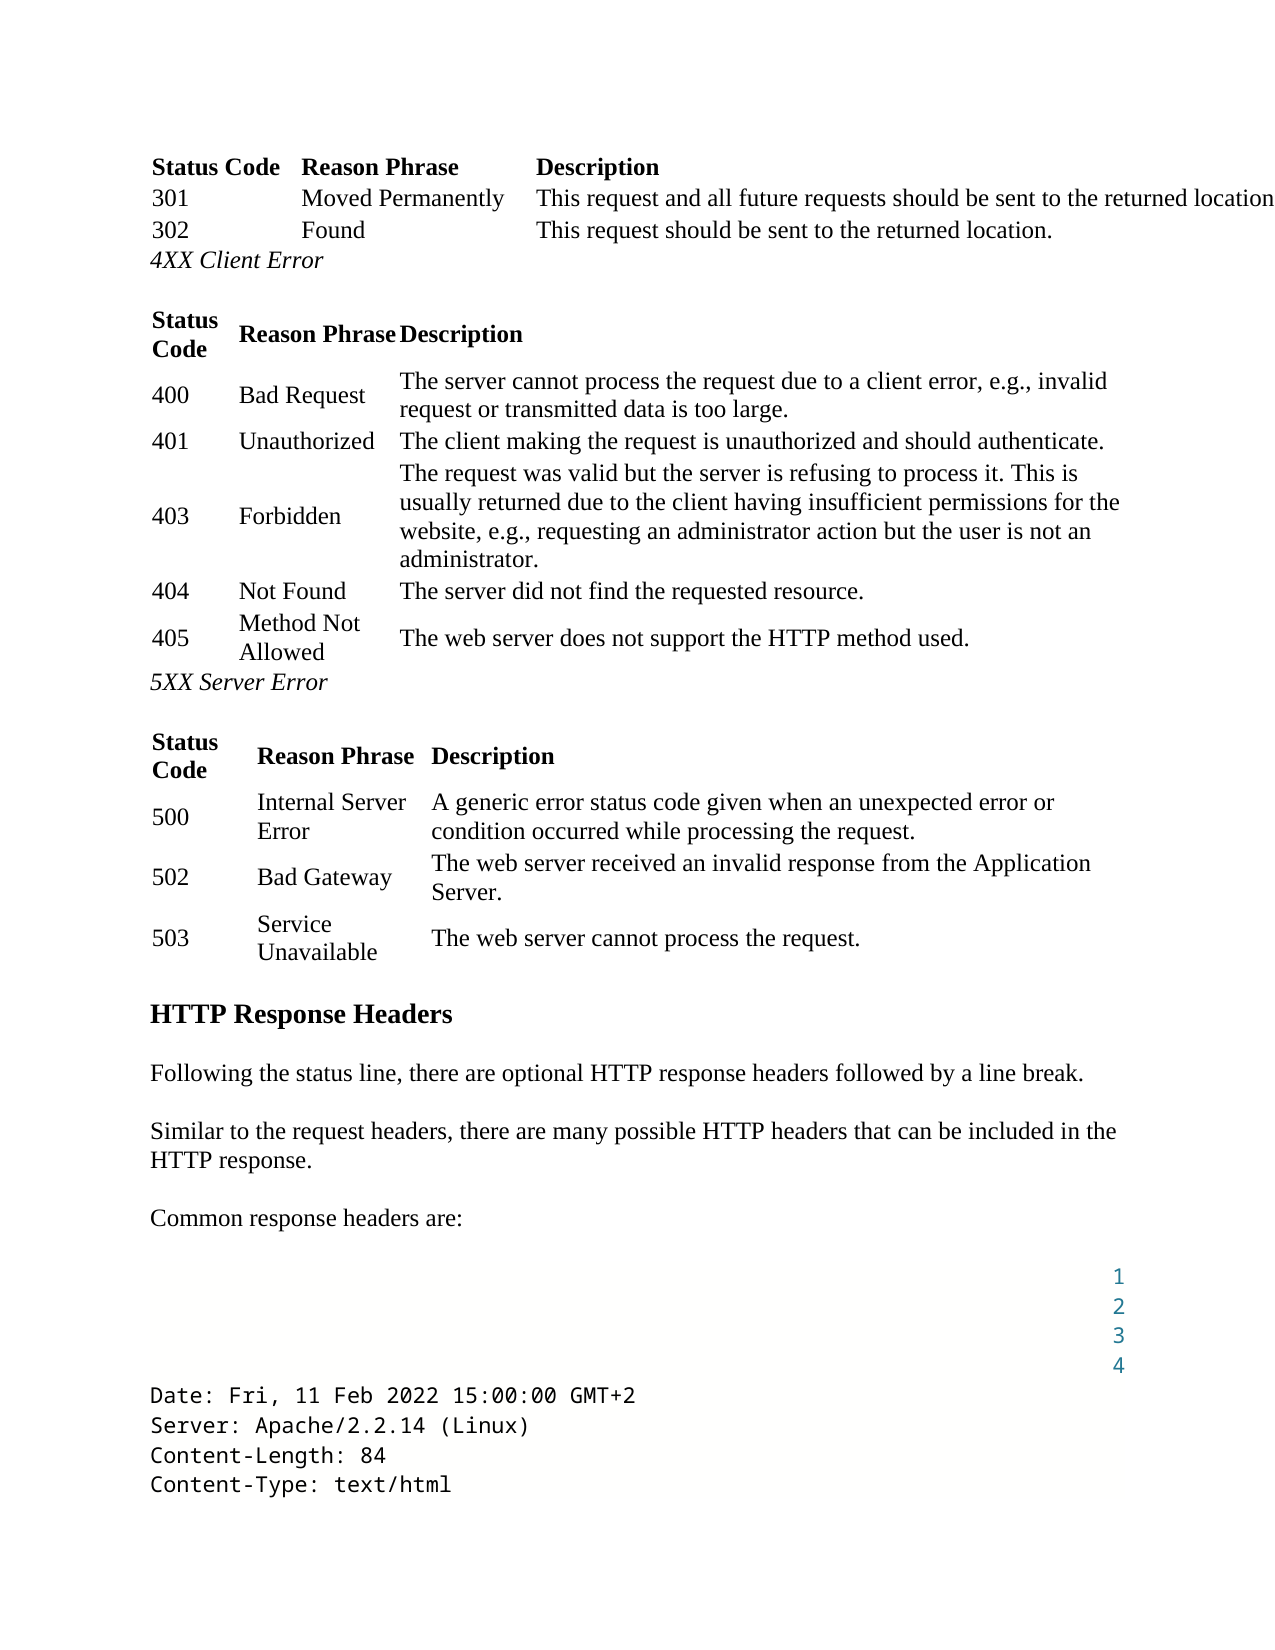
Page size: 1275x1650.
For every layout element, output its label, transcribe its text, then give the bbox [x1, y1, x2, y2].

text 5XX Server Error [150, 667, 1125, 696]
table_cell 502 [150, 846, 255, 907]
table_cell 500 [150, 786, 255, 846]
table_cell The server cannot process the request due to a client error, e.g., invalid request or transmitted data is too large. [398, 364, 1125, 425]
table_cell Bad Gateway [255, 846, 429, 907]
table_cell Found [300, 214, 534, 246]
table_header Description [398, 304, 1125, 364]
table_header Reason Phrase [255, 725, 429, 786]
table_header Reason Phrase [237, 304, 398, 364]
text Server: Apache/2.2.14 (Linux) [150, 1410, 1125, 1440]
text 2 [150, 1291, 1125, 1321]
table_cell 302 [150, 214, 299, 246]
table_cell The client making the request is unauthorized and should authenticate. [398, 425, 1125, 457]
table_cell 403 [150, 457, 237, 575]
table_cell 404 [150, 575, 237, 607]
table_header Status Code [150, 725, 255, 786]
table_header Status Code [150, 304, 237, 364]
text 3 [150, 1321, 1125, 1350]
table_cell 401 [150, 425, 237, 457]
text 1 [150, 1261, 1125, 1291]
table_cell The web server received an invalid response from the Application Server. [429, 846, 1125, 907]
text 4XX Client Error [150, 246, 1125, 274]
table_header Description [534, 150, 1275, 182]
table_cell 503 [150, 907, 255, 968]
table_cell The request was valid but the server is refusing to process it. This is usually returned due to the client having insufficient permissions for the website, e.g., requesting an administrator action but the user is not an administrator. [398, 457, 1125, 575]
text Similar to the request headers, there are many possible HTTP headers that can be included in the HTTP response. [150, 1116, 1125, 1174]
table_header Status Code [150, 150, 299, 182]
text Content-Type: text/html [150, 1469, 1125, 1499]
table_cell 301 [150, 182, 299, 214]
text Date: Fri, 11 Feb 2022 15:00:00 GMT+2 [150, 1380, 1125, 1410]
table_cell Service Unavailable [255, 907, 429, 968]
text HTTP Response Headers [150, 997, 1125, 1029]
table_cell Bad Request [237, 364, 398, 425]
table_cell Moved Permanently [300, 182, 534, 214]
table_cell The server did not find the requested resource. [398, 575, 1125, 607]
table_header Reason Phrase [300, 150, 534, 182]
text Following the status line, there are optional HTTP response headers followed by a line break. [150, 1058, 1125, 1087]
table_cell The web server cannot process the request. [429, 907, 1125, 968]
table_cell Forbidden [237, 457, 398, 575]
table_cell This request should be sent to the returned location. [534, 214, 1275, 246]
table_cell Internal Server Error [255, 786, 429, 846]
table_cell 400 [150, 364, 237, 425]
table_cell Not Found [237, 575, 398, 607]
table_cell A generic error status code given when an unexpected error or condition occurred while processing the request. [429, 786, 1125, 846]
text Common response headers are: [150, 1203, 1125, 1232]
table_cell Unauthorized [237, 425, 398, 457]
table_cell Method Not Allowed [237, 607, 398, 667]
text 4 [150, 1350, 1125, 1380]
table_cell This request and all future requests should be sent to the returned location. [534, 182, 1275, 214]
text Content-Length: 84 [150, 1440, 1125, 1469]
table_cell The web server does not support the HTTP method used. [398, 607, 1125, 667]
table_header Description [429, 725, 1125, 786]
table_cell 405 [150, 607, 237, 667]
